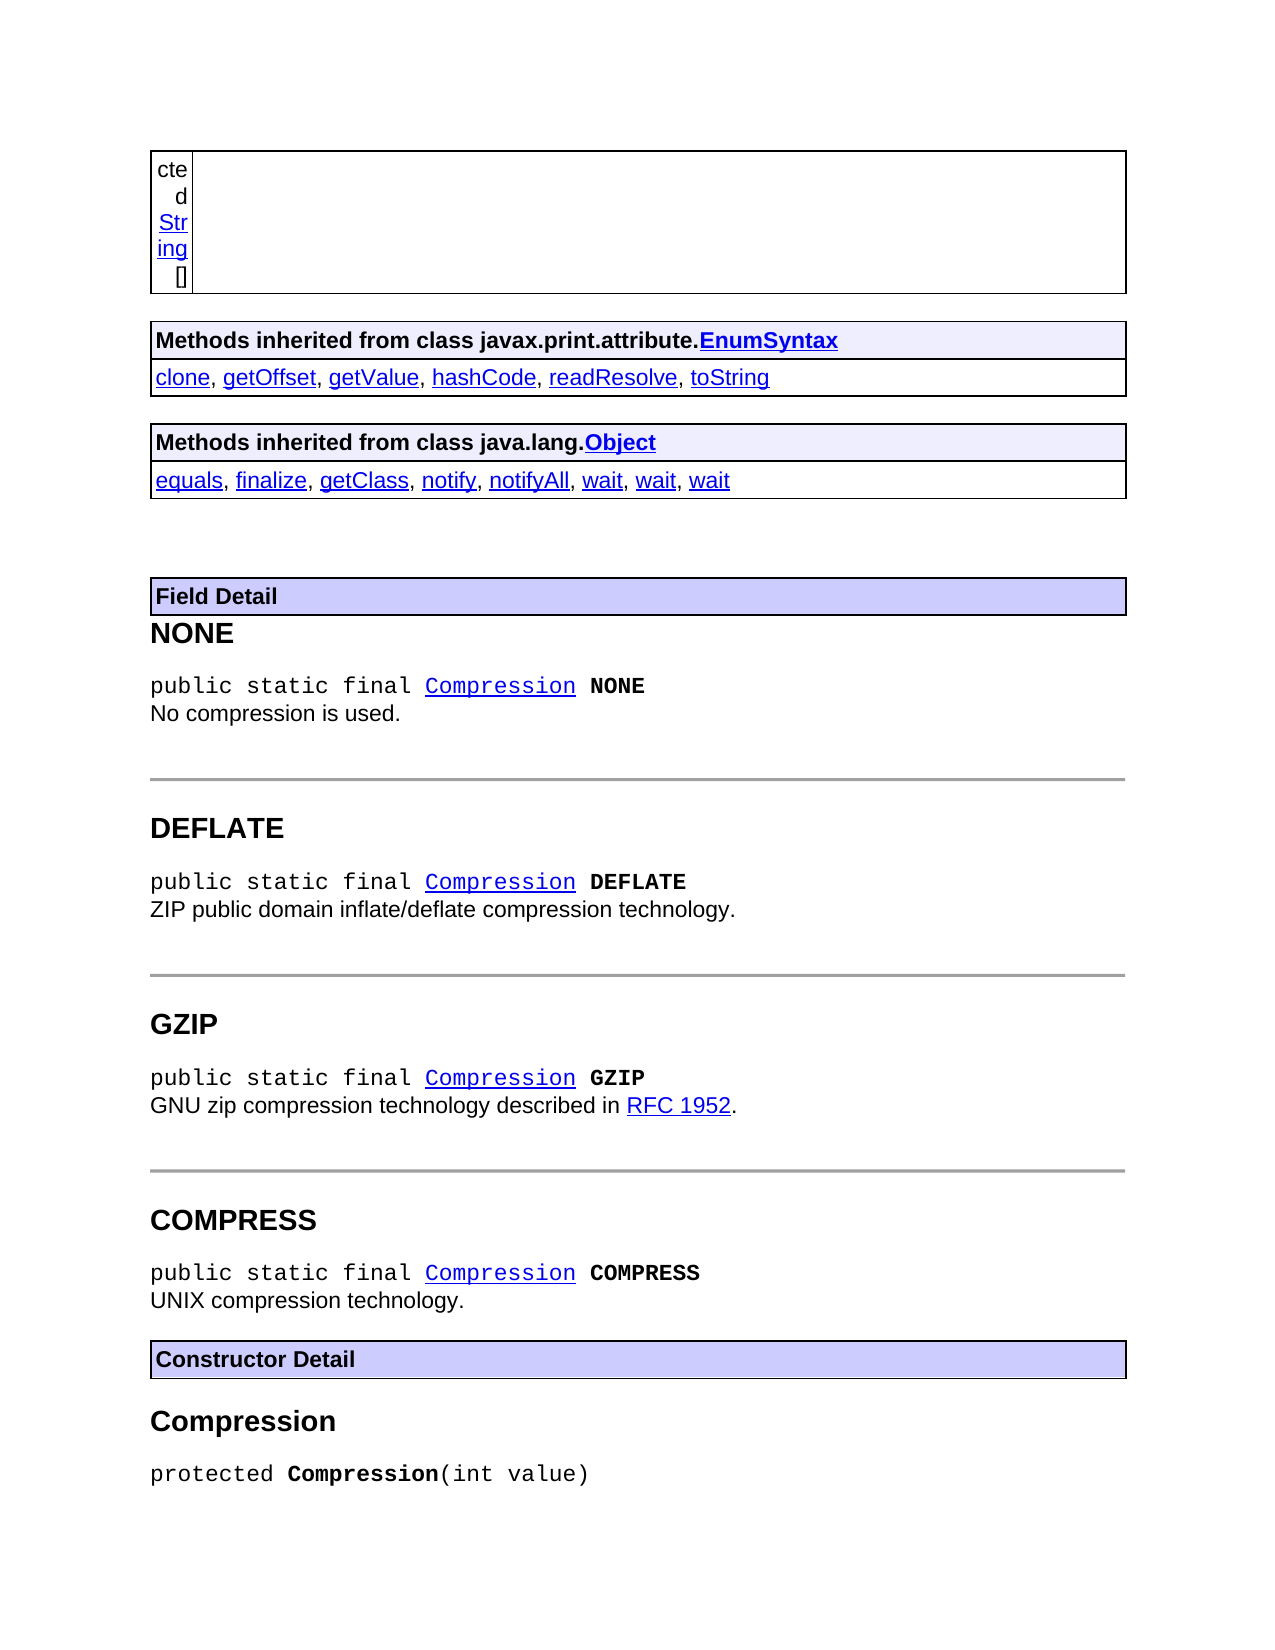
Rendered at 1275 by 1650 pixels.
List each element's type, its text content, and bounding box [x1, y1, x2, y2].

text UNIX compression technology. [150, 1287, 1125, 1314]
text public static final Compression GZIP [150, 1066, 1125, 1092]
subtitle DEFLATE [150, 782, 1125, 845]
text public static final Compression DEFLATE [150, 870, 1125, 896]
table_cell equals, finalize, getClass, notify, notifyAll, wait, wait, wait [152, 462, 1125, 498]
text protected Compression(int value) [150, 1463, 1125, 1488]
table_cell clone, getOffset, getValue, hashCode, readResolve, toString [152, 360, 1125, 395]
subtitle COMPRESS [150, 1173, 1125, 1237]
text public static final Compression COMPRESS [150, 1262, 1125, 1287]
text ZIP public domain inflate/deflate compression technology. [150, 896, 1125, 922]
text GNU zip compression technology described in RFC 1952. [150, 1092, 1125, 1118]
table_header Constructor Detail [152, 1342, 1125, 1377]
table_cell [193, 152, 1125, 293]
subtitle NONE [150, 616, 1125, 649]
table_header Field Detail [152, 579, 1125, 614]
text public static final Compression NONE [150, 674, 1125, 700]
subtitle Compression [150, 1404, 1125, 1438]
table_header Methods inherited from class javax.print.attribute.EnumSyntax [152, 322, 1125, 358]
table_cell protected String[] [152, 152, 192, 293]
table_header Methods inherited from class java.lang.Object [152, 425, 1125, 460]
subtitle GZIP [150, 977, 1125, 1041]
text No compression is used. [150, 700, 1125, 727]
